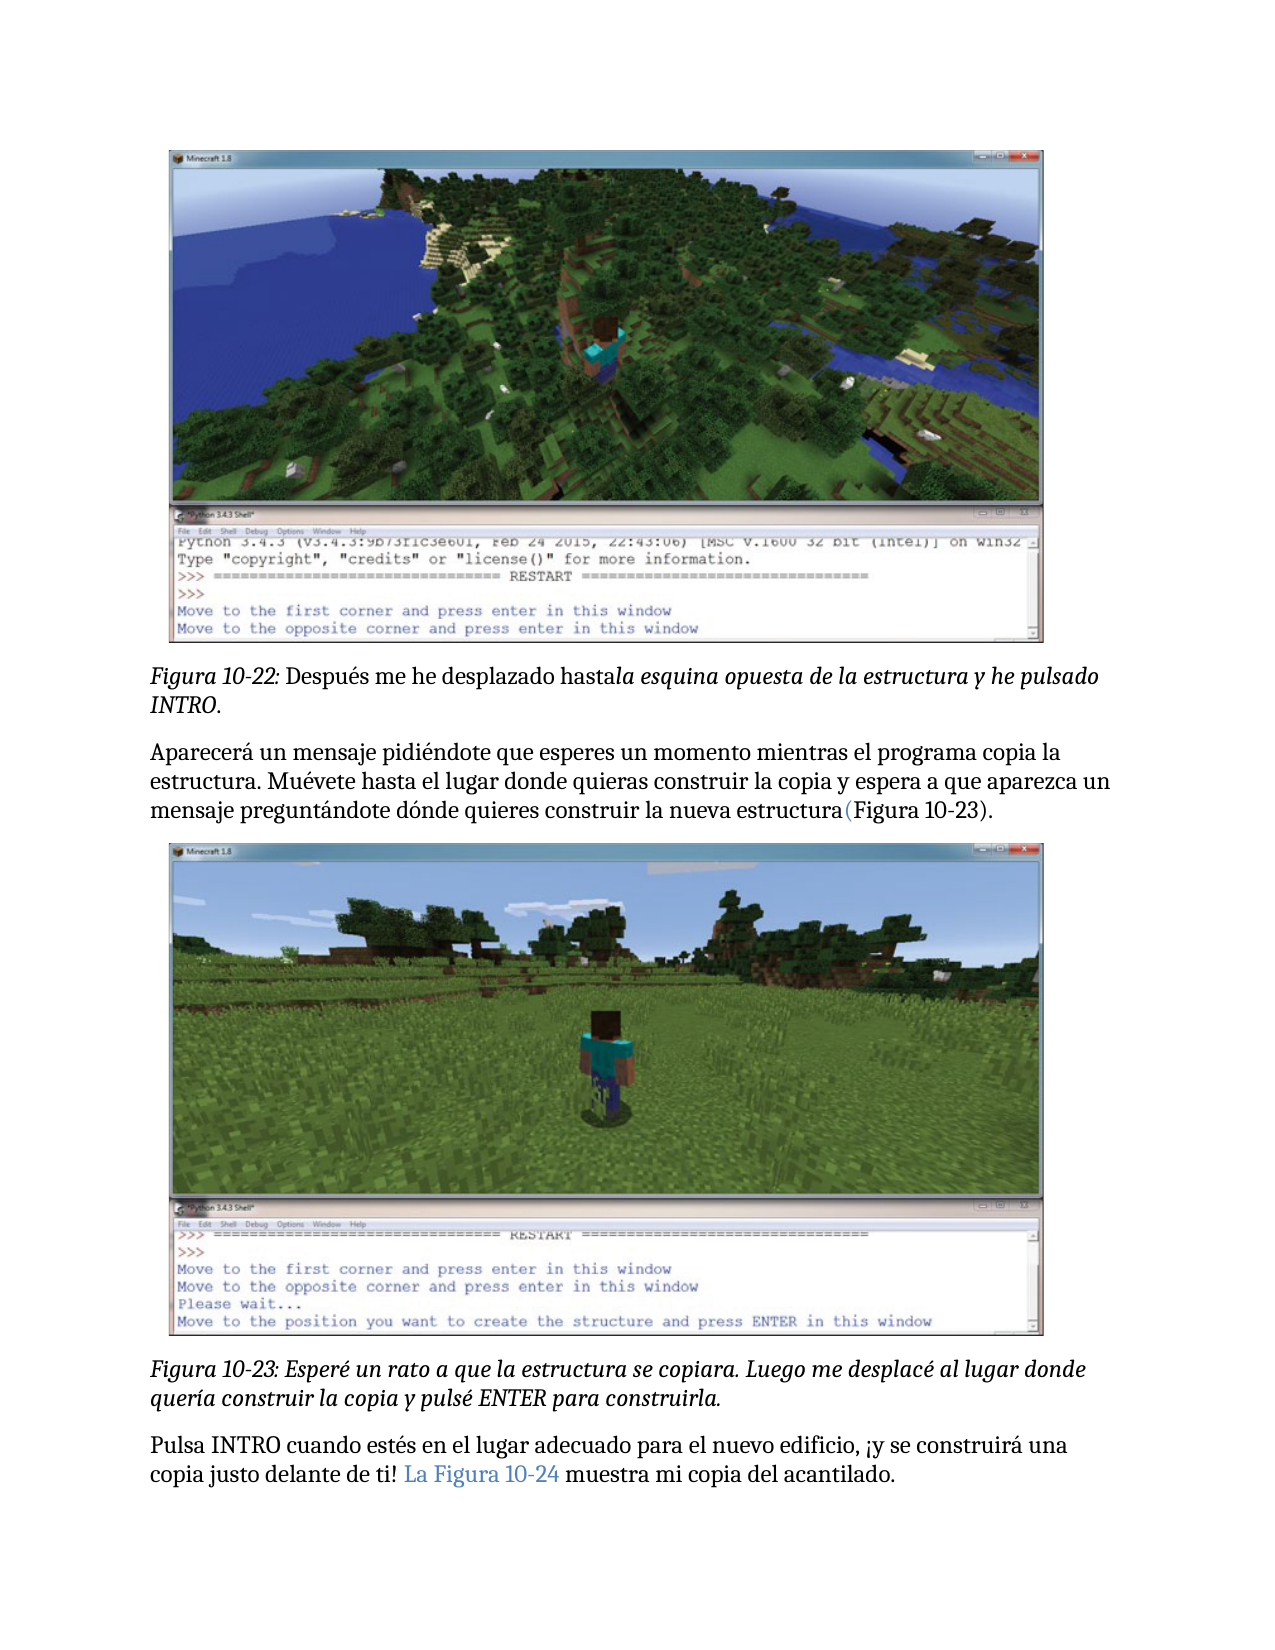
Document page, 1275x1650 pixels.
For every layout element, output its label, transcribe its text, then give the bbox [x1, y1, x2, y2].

text Figura 10-22: Después me he desplazado hastala esquina opuesta de la estructura y he pulsado INTRO. [150, 662, 1125, 719]
text Pulsa INTRO cuando estés en el lugar adecuado para el nuevo edificio, ¡y se construirá una copia justo delante de ti! La Figura 10-24 muestra mi copia del acantilado. [150, 1431, 1125, 1488]
picture [168, 843, 1044, 1336]
text Figura 10-23: Esperé un rato a que la estructura se copiara. Luego me desplacé al lugar donde quería construir la copia y pulsé ENTER para construirla. [150, 1355, 1125, 1412]
text Aparecerá un mensaje pidiéndote que esperes un momento mientras el programa copia la estructura. Muévete hasta el lugar donde quieras construir la copia y espera a que aparezca un mensaje preguntándote dónde quieres construir la nueva estructura(Figura 10-23). [150, 738, 1125, 824]
picture [168, 150, 1044, 643]
